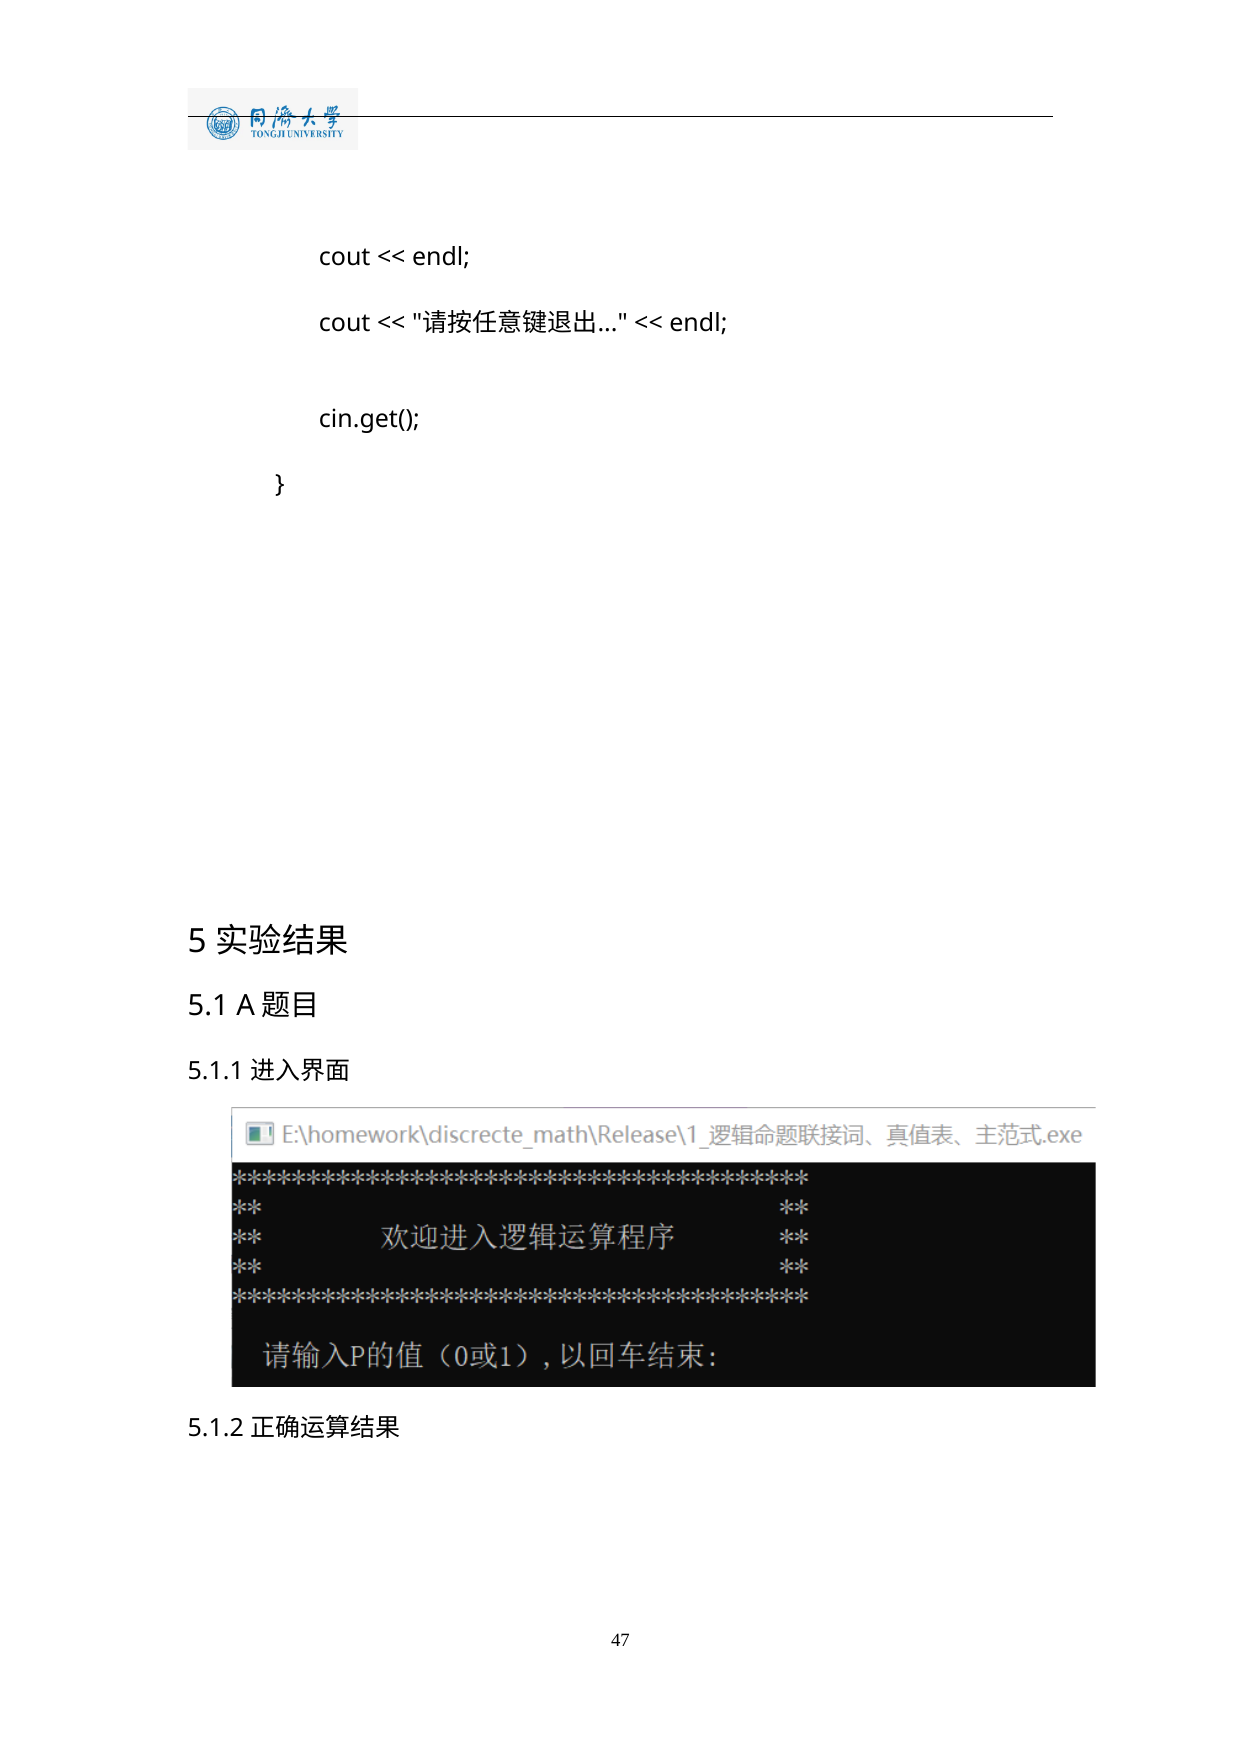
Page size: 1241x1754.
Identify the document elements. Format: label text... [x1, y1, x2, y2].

text 5.1.1 进入界面 [187, 1036, 1053, 1101]
text cin.get(); [187, 386, 1053, 451]
picture [231, 1107, 1096, 1387]
picture [187, 88, 359, 150]
text 5.1.2 正确运算结果 [187, 1393, 1053, 1458]
text cout << endl; [187, 223, 1053, 288]
text 5 实验结果 [187, 906, 1053, 971]
text } [187, 451, 1053, 516]
text 5.1 A题目 [187, 971, 1053, 1036]
text cout << "请按任意键退出..." << endl; [187, 288, 1053, 353]
